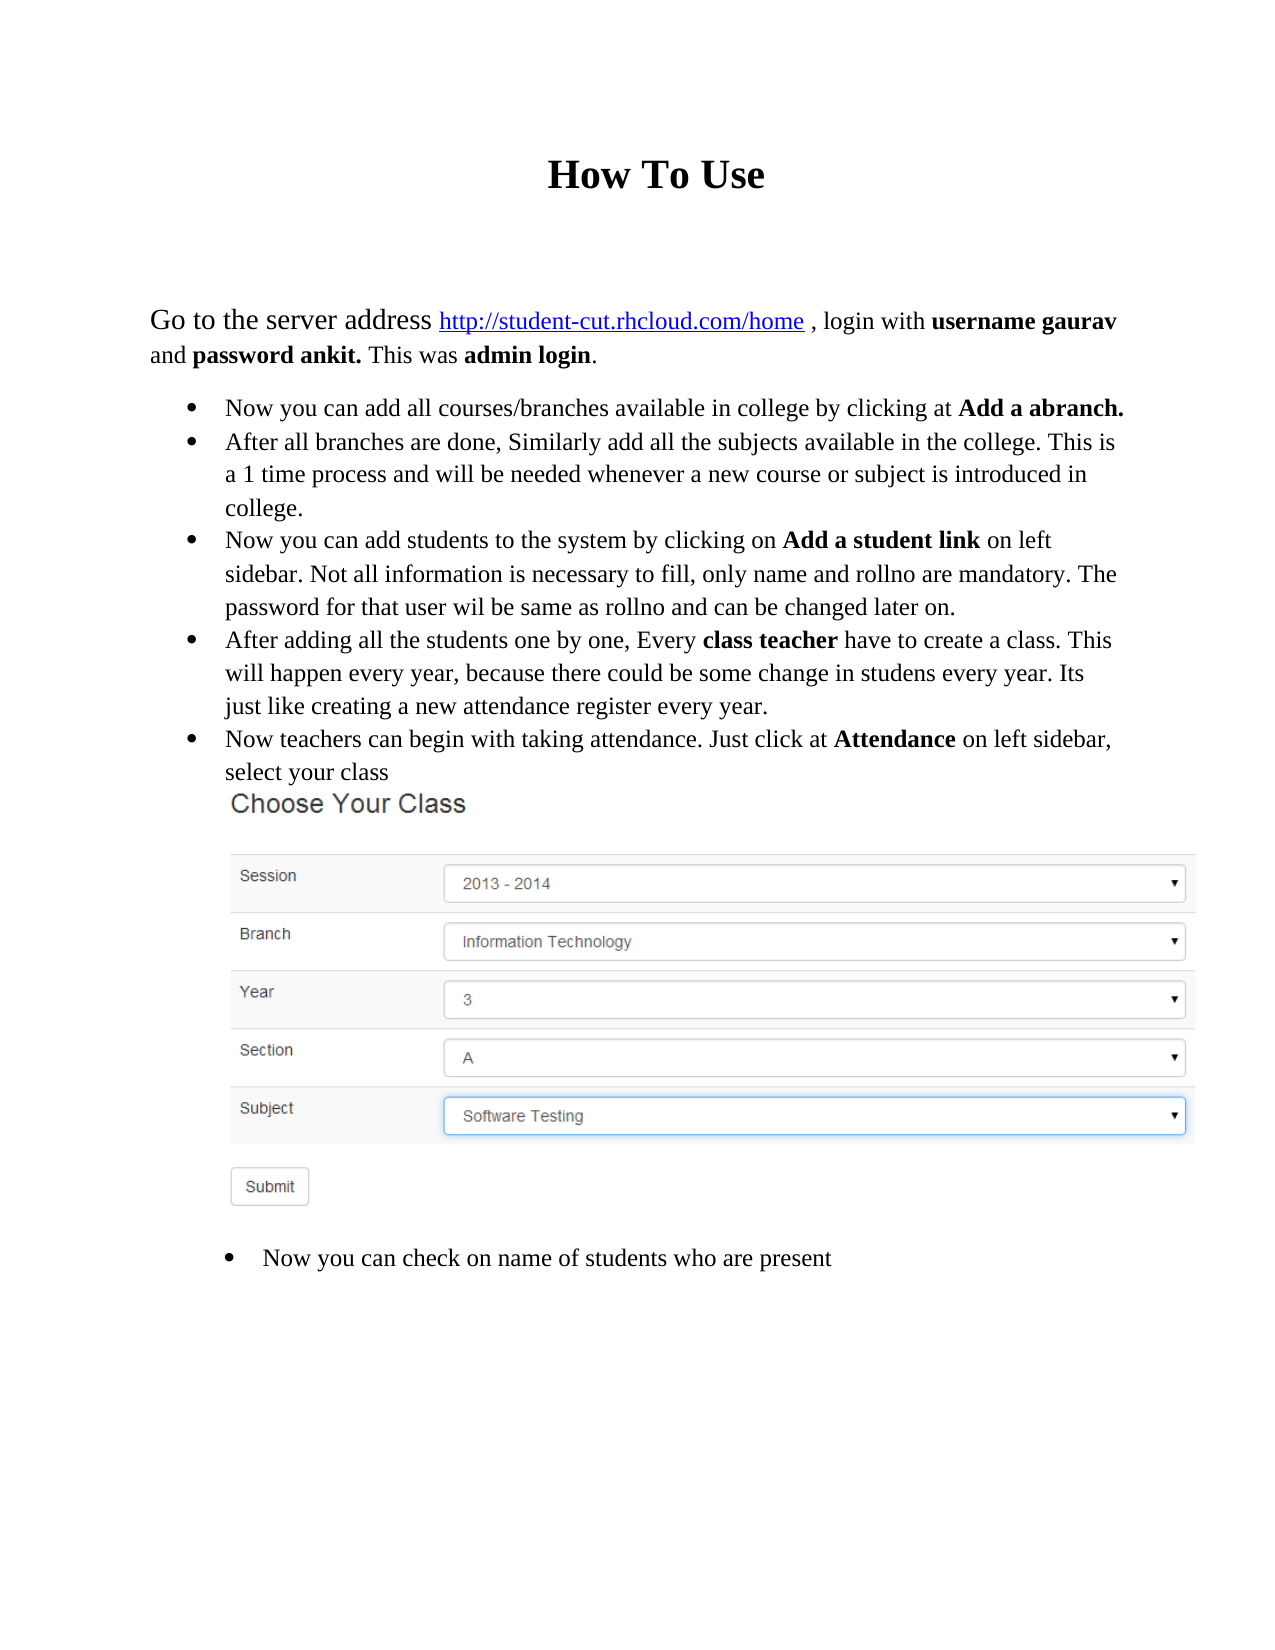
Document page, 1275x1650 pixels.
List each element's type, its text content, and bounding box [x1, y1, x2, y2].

list Now teachers can begin with taking attendance. Just click at Attendance on left sidebar, select your class [187, 724, 1125, 786]
list Now you can check on name of students who are present [225, 1243, 1125, 1271]
list After all branches are done, Similarly add all the subjects available in the college. This is a 1 time process and will be needed whenever a new course or subject is introduced in college. [187, 427, 1125, 521]
list Now you can add students to the system by clicking on Add a student link on left sidebar. Not all information is necessary to fill, only name and rollno are mandatory. The password for that user wil be same as rollno and can be changed later on. [187, 526, 1125, 620]
picture [225, 789, 1200, 1206]
text Go to the server address http://student-cut.rhcloud.com/home , login with username gaurav and password ankit. This was admin login. [150, 302, 1125, 368]
text How To Use [187, 150, 1125, 198]
list After adding all the students one by one, Every class teacher have to create a class. This will happen every year, because there could be some change in studens every year. Its just like creating a new attendance register every year. [187, 625, 1125, 719]
list Now you can add all courses/branches available in college by clicking at Add a abranch. [187, 393, 1125, 422]
